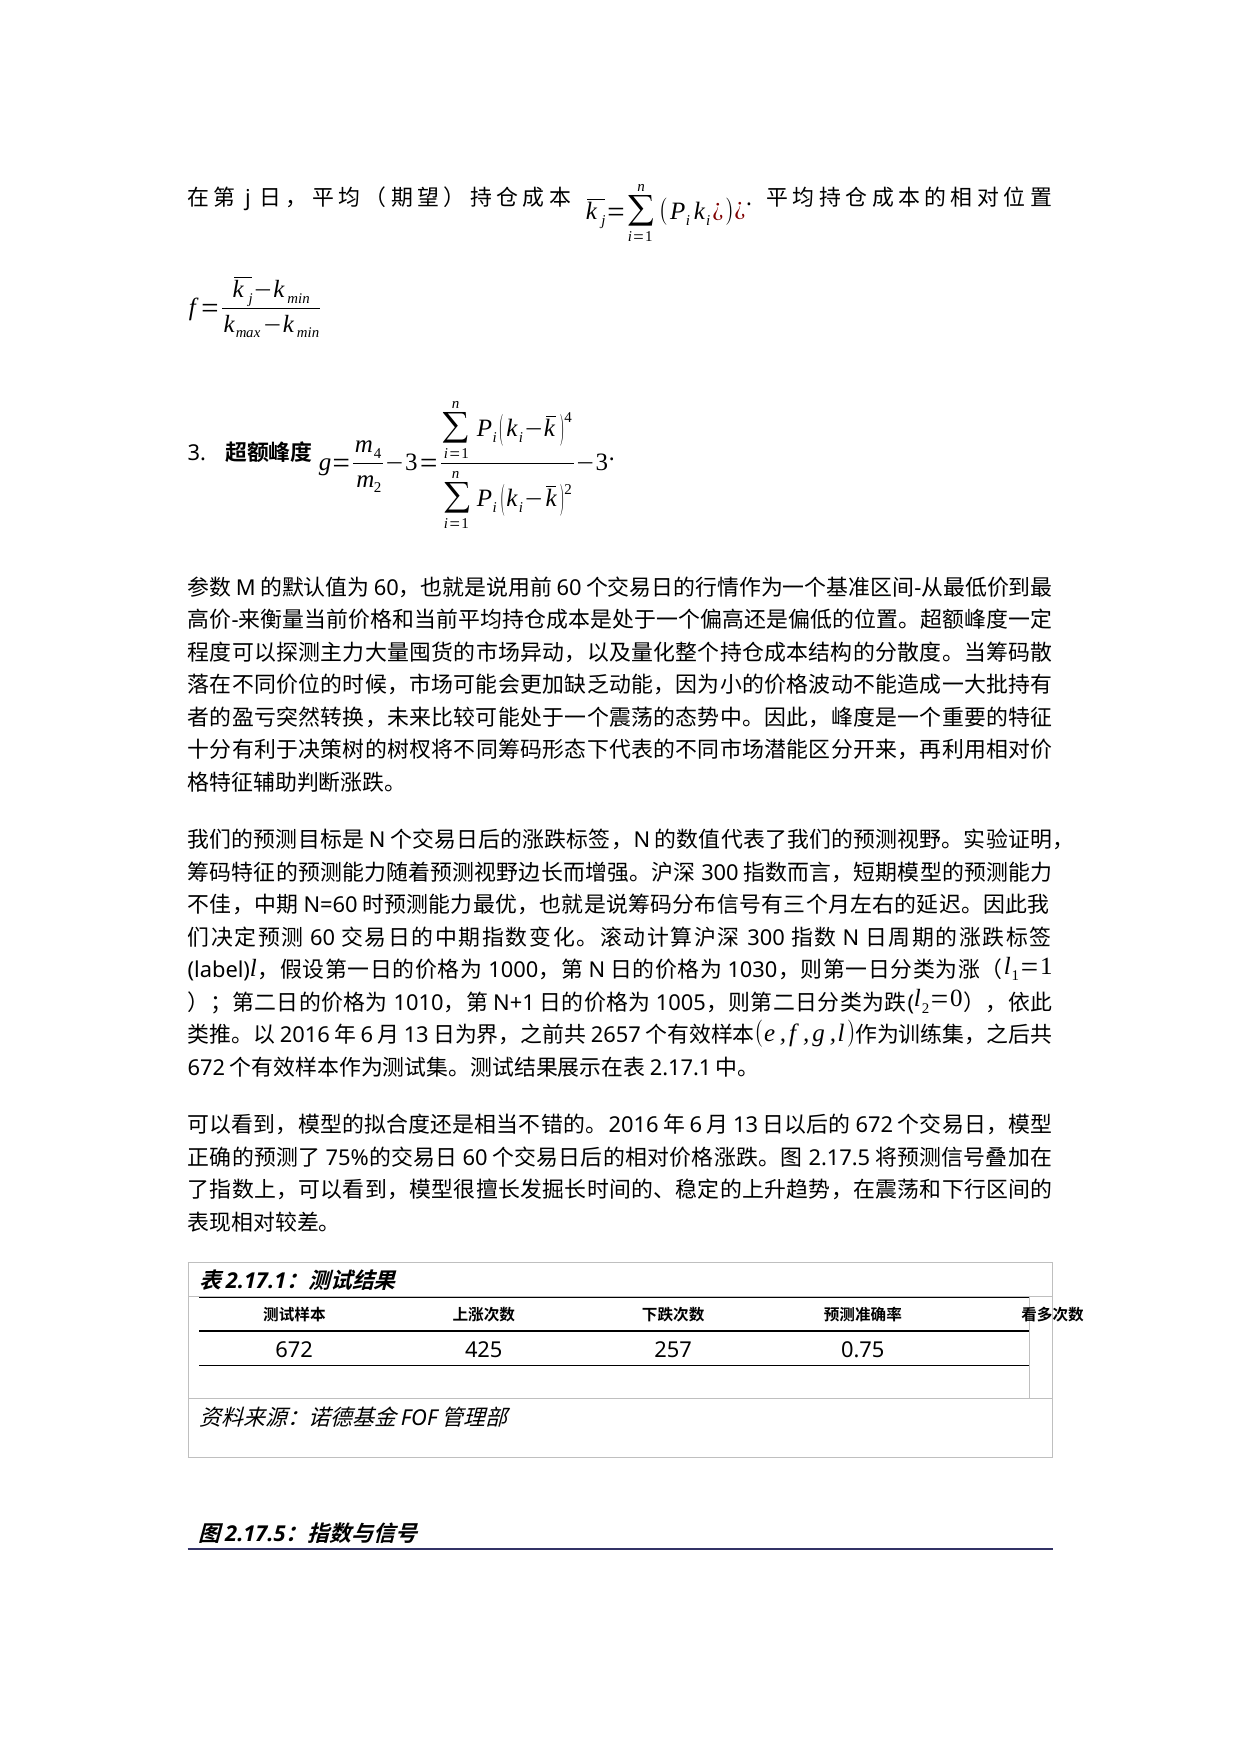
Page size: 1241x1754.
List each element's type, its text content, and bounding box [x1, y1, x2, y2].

table_header 表2.17.1：测试结果 [189, 1263, 1052, 1296]
table_cell [189, 1297, 1029, 1398]
text 可以看到，模型的拟合度还是相当不错的。2016年6月13日以后的672个交易日，模型正确的预测了75%的交易日60个交易日后的相对价格涨跌。图2.17.5将预测信号叠加在了指数上，可以看到，模型很擅长发掘长时间的、稳定的上升趋势，在震荡和下行区间的表现相对较差。 [187, 1107, 1053, 1237]
text 参数M的默认值为60，也就是说用前60个交易日的行情作为一个基准区间-从最低价到最高价-来衡量当前价格和当前平均持仓成本是处于一个偏高还是偏低的位置。超额峰度一定程度可以探测主力大量囤货的市场异动，以及量化整个持仓成本结构的分散度。当筹码散落在不同价位的时候，市场可能会更加缺乏动能，因为小的价格波动不能造成一大批持有者的盈亏突然转换，未来比较可能处于一个震荡的态势中。因此，峰度是一个重要的特征，十分有利于决策树的树杈将不同筹码形态下代表的不同市场潜能区分开来，再利用相对价格特征辅助判断涨跌。 [187, 569, 1053, 797]
table_cell 资料来源：诺德基金FOF管理部 [189, 1399, 1052, 1457]
table_header 图2.17.5：指数与信号 [188, 1515, 1053, 1548]
text 我们的预测目标是N个交易日后的涨跌标签，N的数值代表了我们的预测视野。实验证明，筹码特征的预测能力随着预测视野边长而增强。沪深300指数而言，短期模型的预测能力不佳，中期N=60时预测能力最优，也就是说筹码分布信号有三个月左右的延迟。因此我们决定预测60交易日的中期指数变化。滚动计算沪深300指数N日周期的涨跌标签(label)，假设第一日的价格为1000，第N日的价格为1030，则第一日分类为涨（）；第二日的价格为1010，第N+1日的价格为1005，则第二日分类为跌(），依此类推。以2016年6月13日为界，之前共2657个有效样本作为训练集，之后共672个有效样本作为测试集。测试结果展示在表2.17.1中。 [187, 822, 1053, 1082]
table_cell [1030, 1297, 1052, 1398]
list 超额峰度 . [187, 382, 1053, 544]
text 在第j日，平均（期望）持仓成本 . 平均持仓成本的相对位置 [187, 162, 1053, 357]
